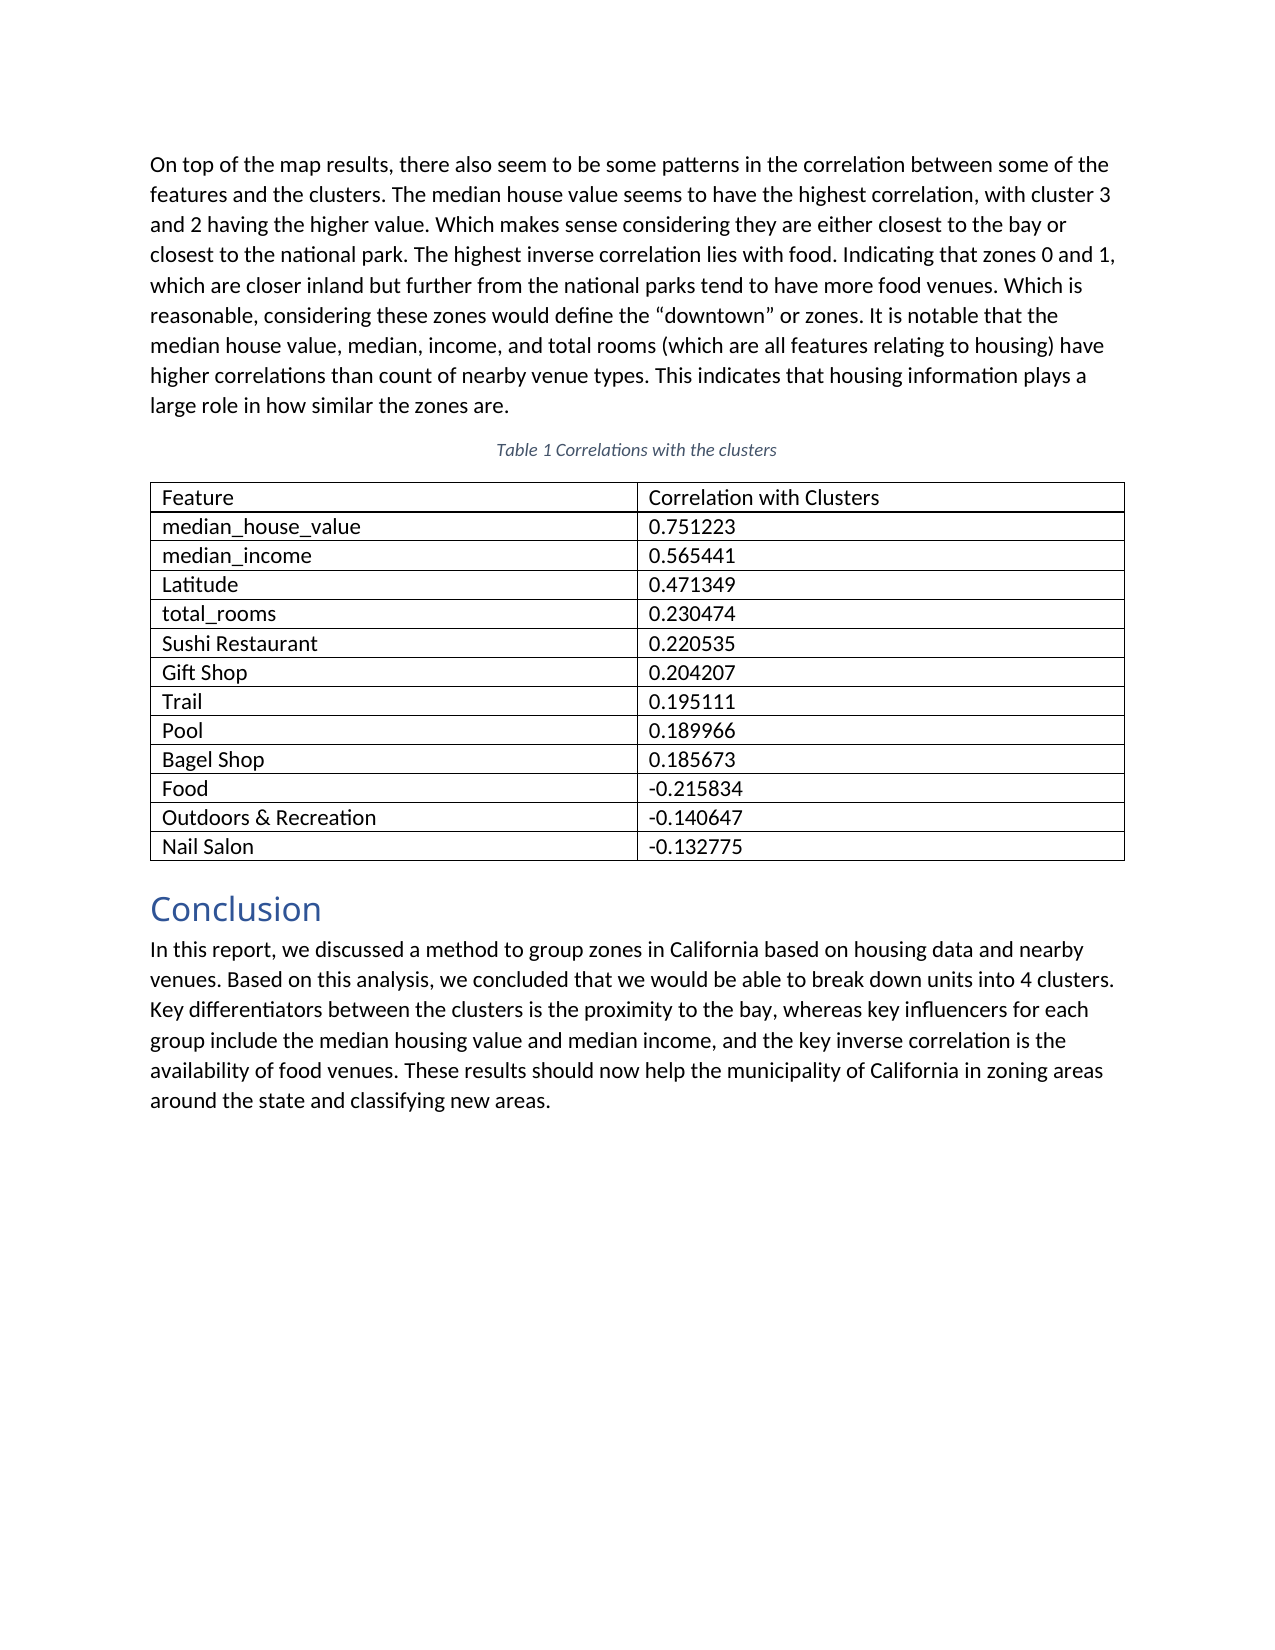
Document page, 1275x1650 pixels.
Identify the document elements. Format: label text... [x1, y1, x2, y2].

table_cell median_income [151, 541, 637, 569]
table_cell 0.204207 [638, 658, 1124, 686]
table_cell Gift Shop [151, 658, 637, 686]
table_cell Outdoors & Recreation [151, 803, 637, 831]
text On top of the map results, there also seem to be some patterns in the correlation between some of the features and the clusters. The median house value seems to have the highest correlation, with cluster 3 and 2 having the higher value. Which makes sense considering they are either closest to the bay or closest to the national park. The highest inverse correlation lies with food. Indicating that zones 0 and 1, which are closer inland but further from the national parks tend to have more food venues. Which is reasonable, considering these zones would define the “downtown” or zones. It is notable that the median house value, median, income, and total rooms (which are all features relating to housing) have higher correlations than count of nearby venue types. This indicates that housing information plays a large role in how similar the zones are. [150, 150, 1125, 420]
table_cell Latitude [151, 571, 637, 598]
table_cell Food [151, 774, 637, 802]
table_cell -0.132775 [638, 832, 1124, 860]
table_cell median_house_value [151, 513, 637, 540]
table_cell -0.215834 [638, 774, 1124, 802]
table_cell 0.471349 [638, 571, 1124, 598]
table_cell Bagel Shop [151, 745, 637, 773]
table_cell Trail [151, 687, 637, 715]
table_cell total_rooms [151, 600, 637, 628]
table_cell Sushi Restaurant [151, 629, 637, 657]
table_cell 0.195111 [638, 687, 1124, 715]
table_cell 0.185673 [638, 745, 1124, 773]
text Table 1 Correlations with the clusters [150, 438, 1125, 461]
table_header Correlation with Clusters [638, 483, 1124, 511]
table_cell 0.230474 [638, 600, 1124, 628]
table_cell 0.189966 [638, 716, 1124, 744]
table_cell 0.751223 [638, 513, 1124, 540]
text In this report, we discussed a method to group zones in California based on housing data and nearby venues. Based on this analysis, we concluded that we would be able to break down units into 4 clusters. Key differentiators between the clusters is the proximity to the bay, whereas key influencers for each group include the median housing value and median income, and the key inverse correlation is the availability of food venues. These results should now help the municipality of California in zoning areas around the state and classifying new areas. [150, 935, 1125, 1114]
table_cell 0.220535 [638, 629, 1124, 657]
table_cell Nail Salon [151, 832, 637, 860]
table_cell Pool [151, 716, 637, 744]
table_cell 0.565441 [638, 541, 1124, 569]
table_cell -0.140647 [638, 803, 1124, 831]
subtitle Conclusion [150, 886, 1125, 932]
table_header Feature [151, 483, 637, 511]
